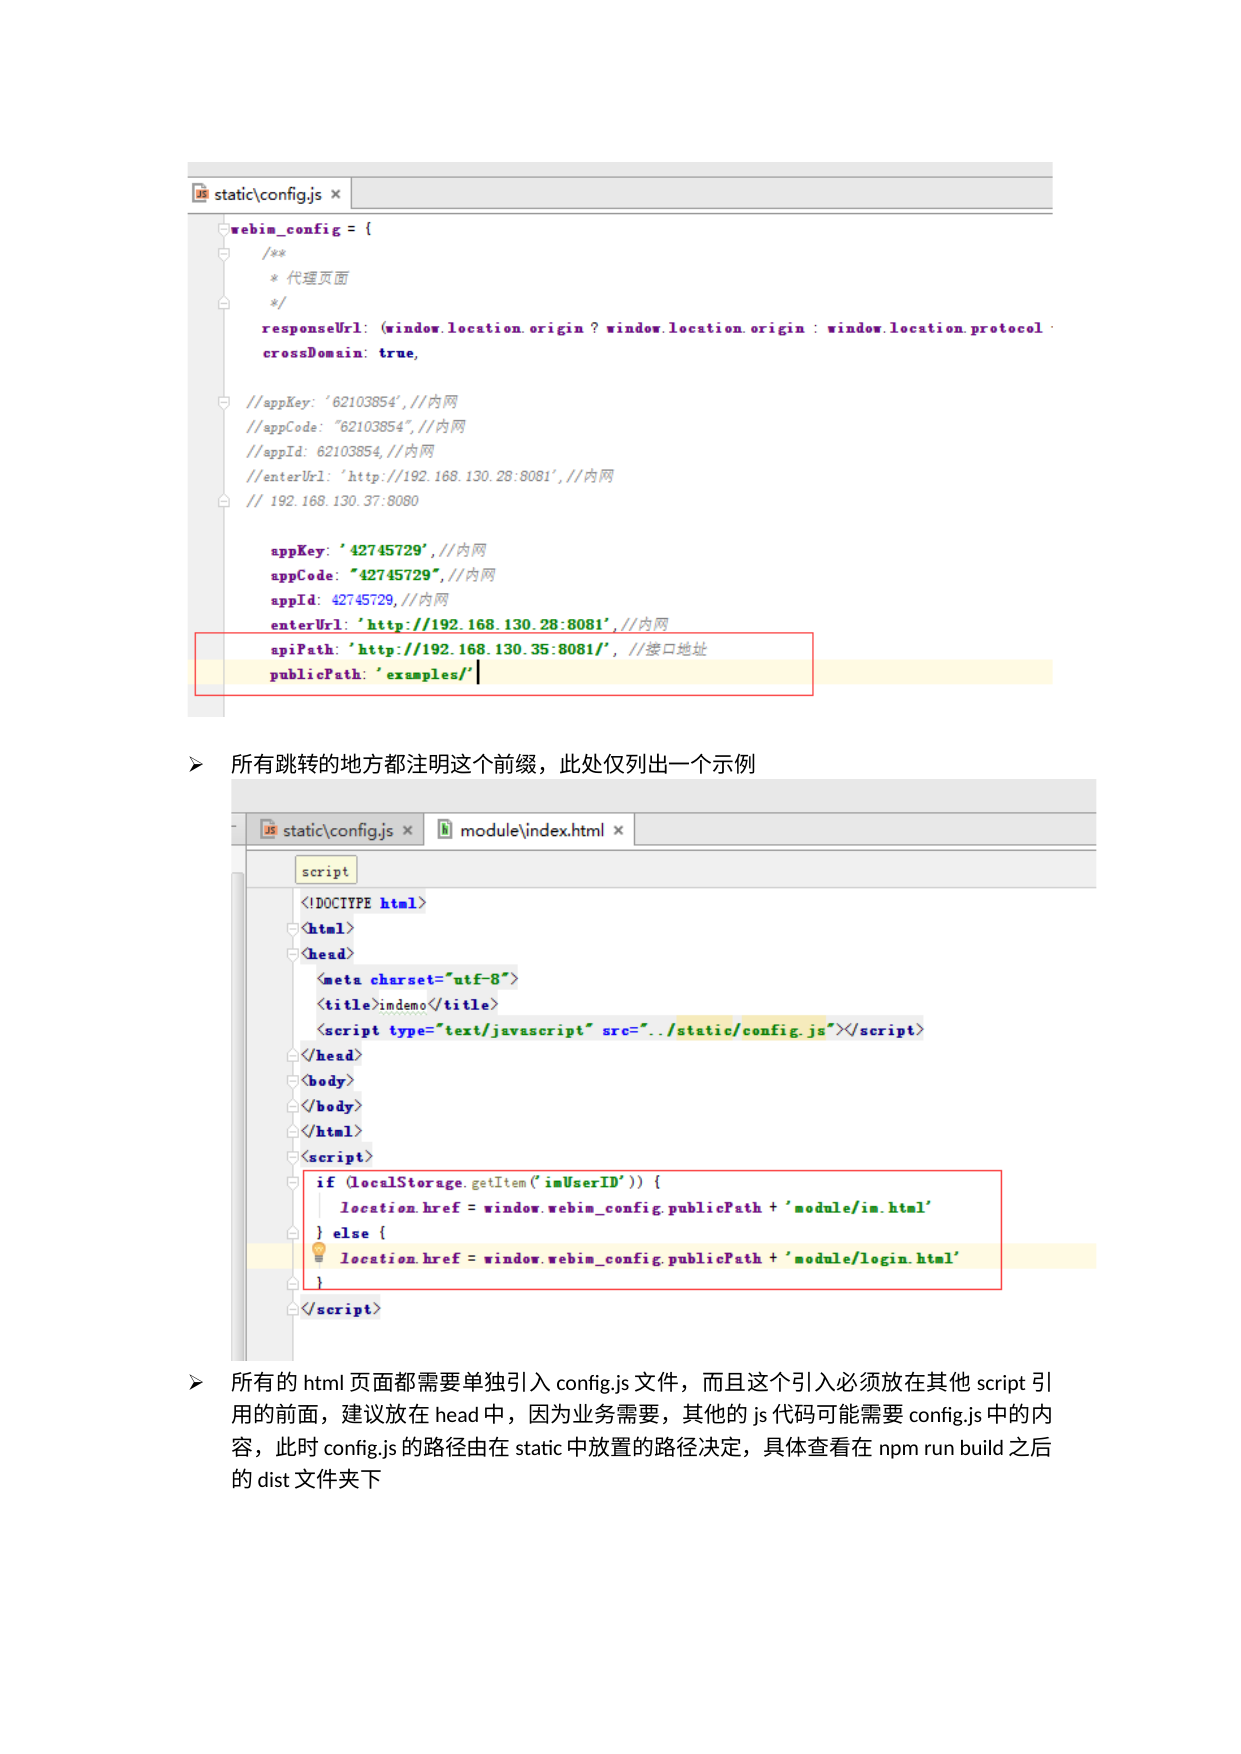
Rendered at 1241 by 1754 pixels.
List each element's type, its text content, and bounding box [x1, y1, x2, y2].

list 所有跳转的地方都注明这个前缀，此处仅列出一个示例 [187, 747, 1053, 779]
picture [187, 162, 1053, 717]
picture [231, 779, 1097, 1361]
list 所有的html页面都需要单独引入config.js文件，而且这个引入必须放在其他script引用的前面，建议放在head中，因为业务需要，其他的js代码可能需要config.js中的内容，此时config.js的路径由在static中放置的路径决定，具体查看在npm run build之后的dist文件夹下 [187, 1364, 1053, 1494]
